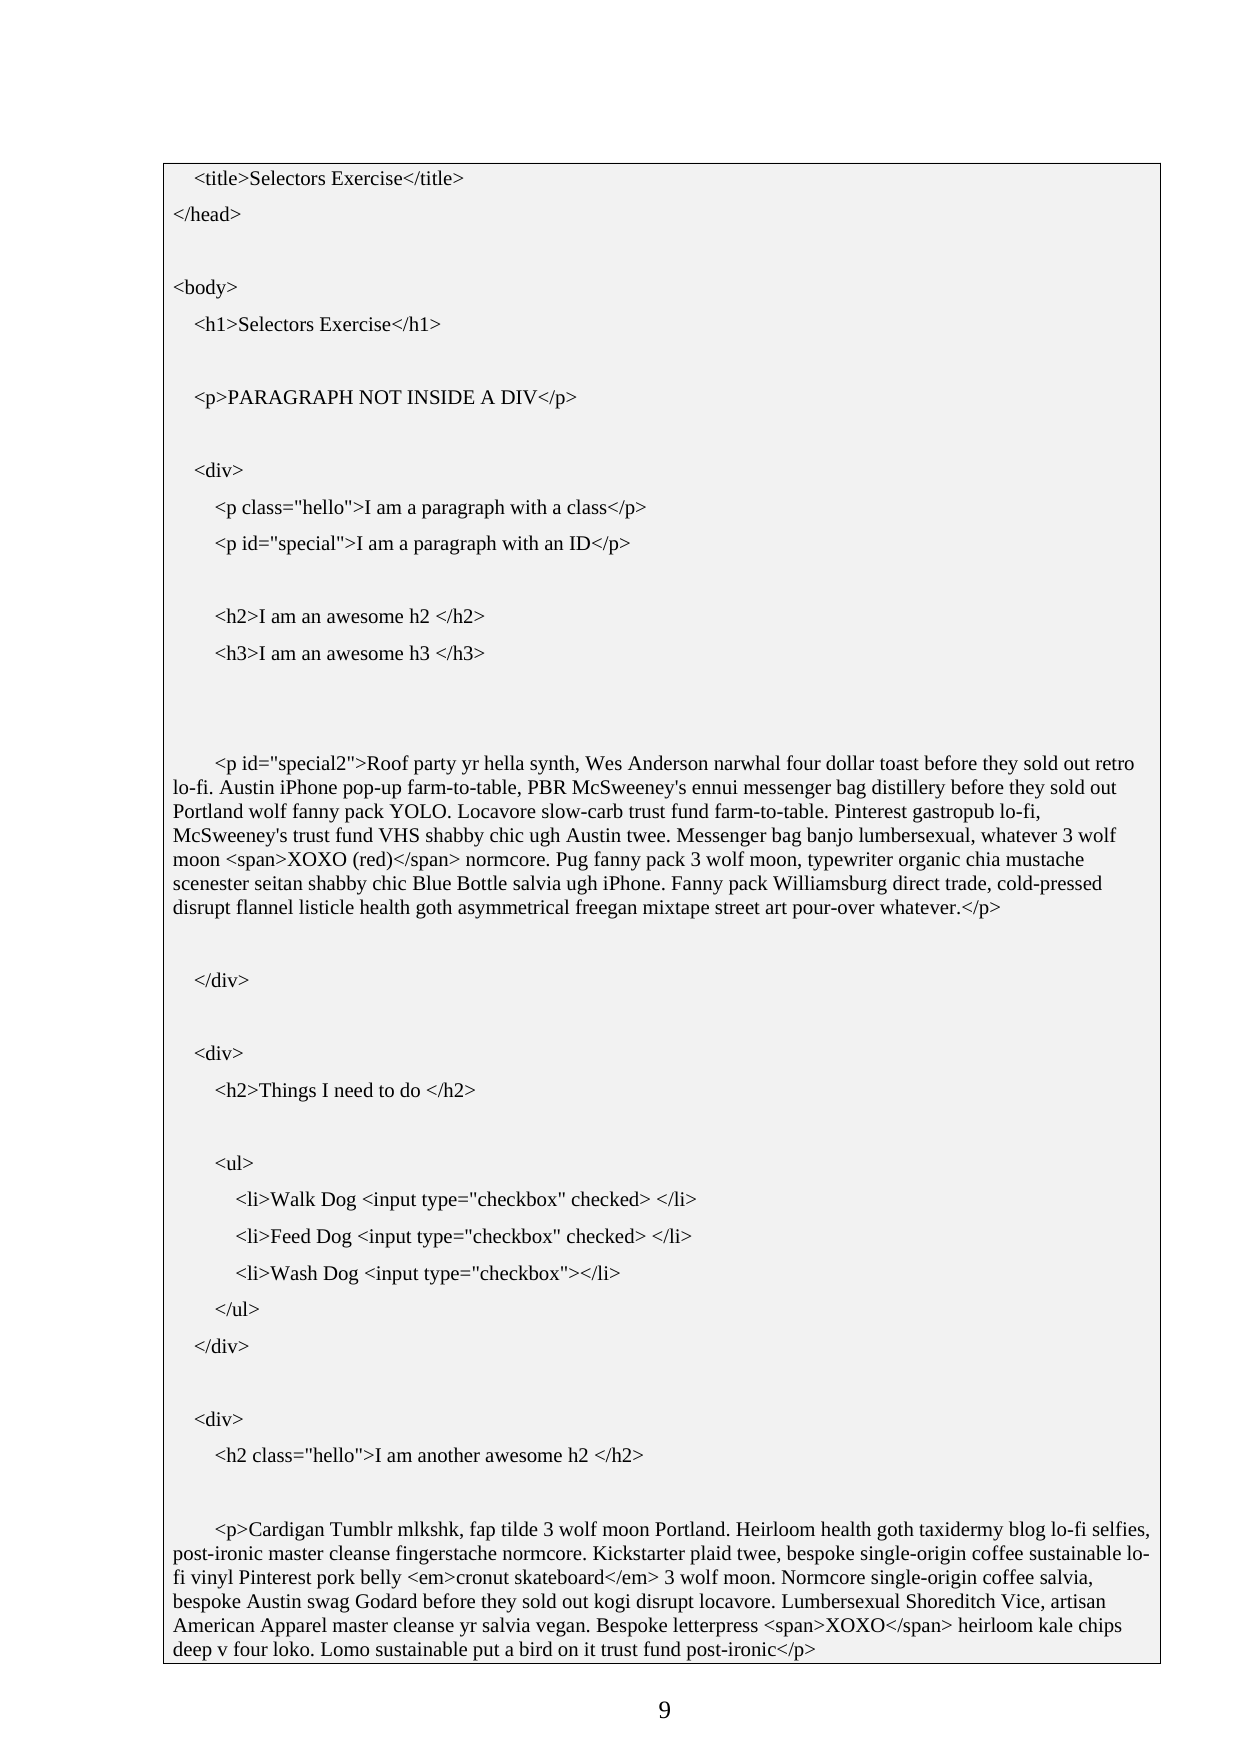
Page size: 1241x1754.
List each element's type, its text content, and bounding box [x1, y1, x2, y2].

text <h2>I am an awesome h2 </h2> [164, 601, 1160, 628]
text <div> [164, 1404, 1160, 1431]
text <title>Selectors Exercise</title> [164, 164, 1160, 189]
text <p class="hello">I am a paragraph with a class</p> [164, 491, 1160, 519]
text </div> [164, 1331, 1160, 1358]
text <p id="special2">Roof party yr hella synth, Wes Anderson narwhal four dollar toast before they sold out retro lo-fi. Austin iPhone pop-up farm-to-table, PBR McSweeney's ennui messenger bag distillery before they sold out Portland wolf fanny pack YOLO. Locavore slow-carb trust fund farm-to-table. Pinterest gastropub lo-fi, McSweeney's trust fund VHS shabby chic ugh Austin twee. Messenger bag banjo lumbersexual, whatever 3 wolf moon <span>XOXO (red)</span> normcore. Pug fanny pack 3 wolf moon, typewriter organic chia mustache scenester seitan shabby chic Blue Bottle salvia ugh iPhone. Fanny pack Williamsburg direct trade, cold-pressed disrupt flannel listicle health goth asymmetrical freegan mixtape street art pour-over whatever.</p> [164, 747, 1160, 919]
text <p>PARAGRAPH NOT INSIDE A DIV</p> [164, 382, 1160, 409]
text <h1>Selectors Exercise</h1> [164, 309, 1160, 336]
text <h3>I am an awesome h3 </h3> [164, 638, 1160, 665]
text <li>Feed Dog <input type="checkbox" checked> </li> [164, 1221, 1160, 1248]
text <p id="special">I am a paragraph with an ID</p> [164, 528, 1160, 555]
text <ul> [164, 1148, 1160, 1175]
text <div> [164, 455, 1160, 482]
text </ul> [164, 1294, 1160, 1321]
text <h2 class="hello">I am another awesome h2 </h2> [164, 1440, 1160, 1467]
text <li>Walk Dog <input type="checkbox" checked> </li> [164, 1184, 1160, 1211]
text <li>Wash Dog <input type="checkbox"></li> [164, 1257, 1160, 1284]
text <body> [164, 272, 1160, 299]
text <h2>Things I need to do </h2> [164, 1074, 1160, 1102]
text <p>Cardigan Tumblr mlkshk, fap tilde 3 wolf moon Portland. Heirloom health goth taxidermy blog lo-fi selfies, post-ironic master cleanse fingerstache normcore. Kickstarter plaid twee, bespoke single-origin coffee sustainable lo-fi vinyl Pinterest pork belly <em>cronut skateboard</em> 3 wolf moon. Normcore single-origin coffee salvia, bespoke Austin swag Godard before they sold out kogi disrupt locavore. Lumbersexual Shoreditch Vice, artisan American Apparel master cleanse yr salvia vegan. Bespoke letterpress <span>XOXO</span> heirloom kale chips deep v four loko. Lomo sustainable put a bird on it trust fund post-ironic</p> [164, 1513, 1160, 1663]
text </div> [164, 965, 1160, 992]
text <div> [164, 1038, 1160, 1065]
text </head> [164, 199, 1160, 226]
